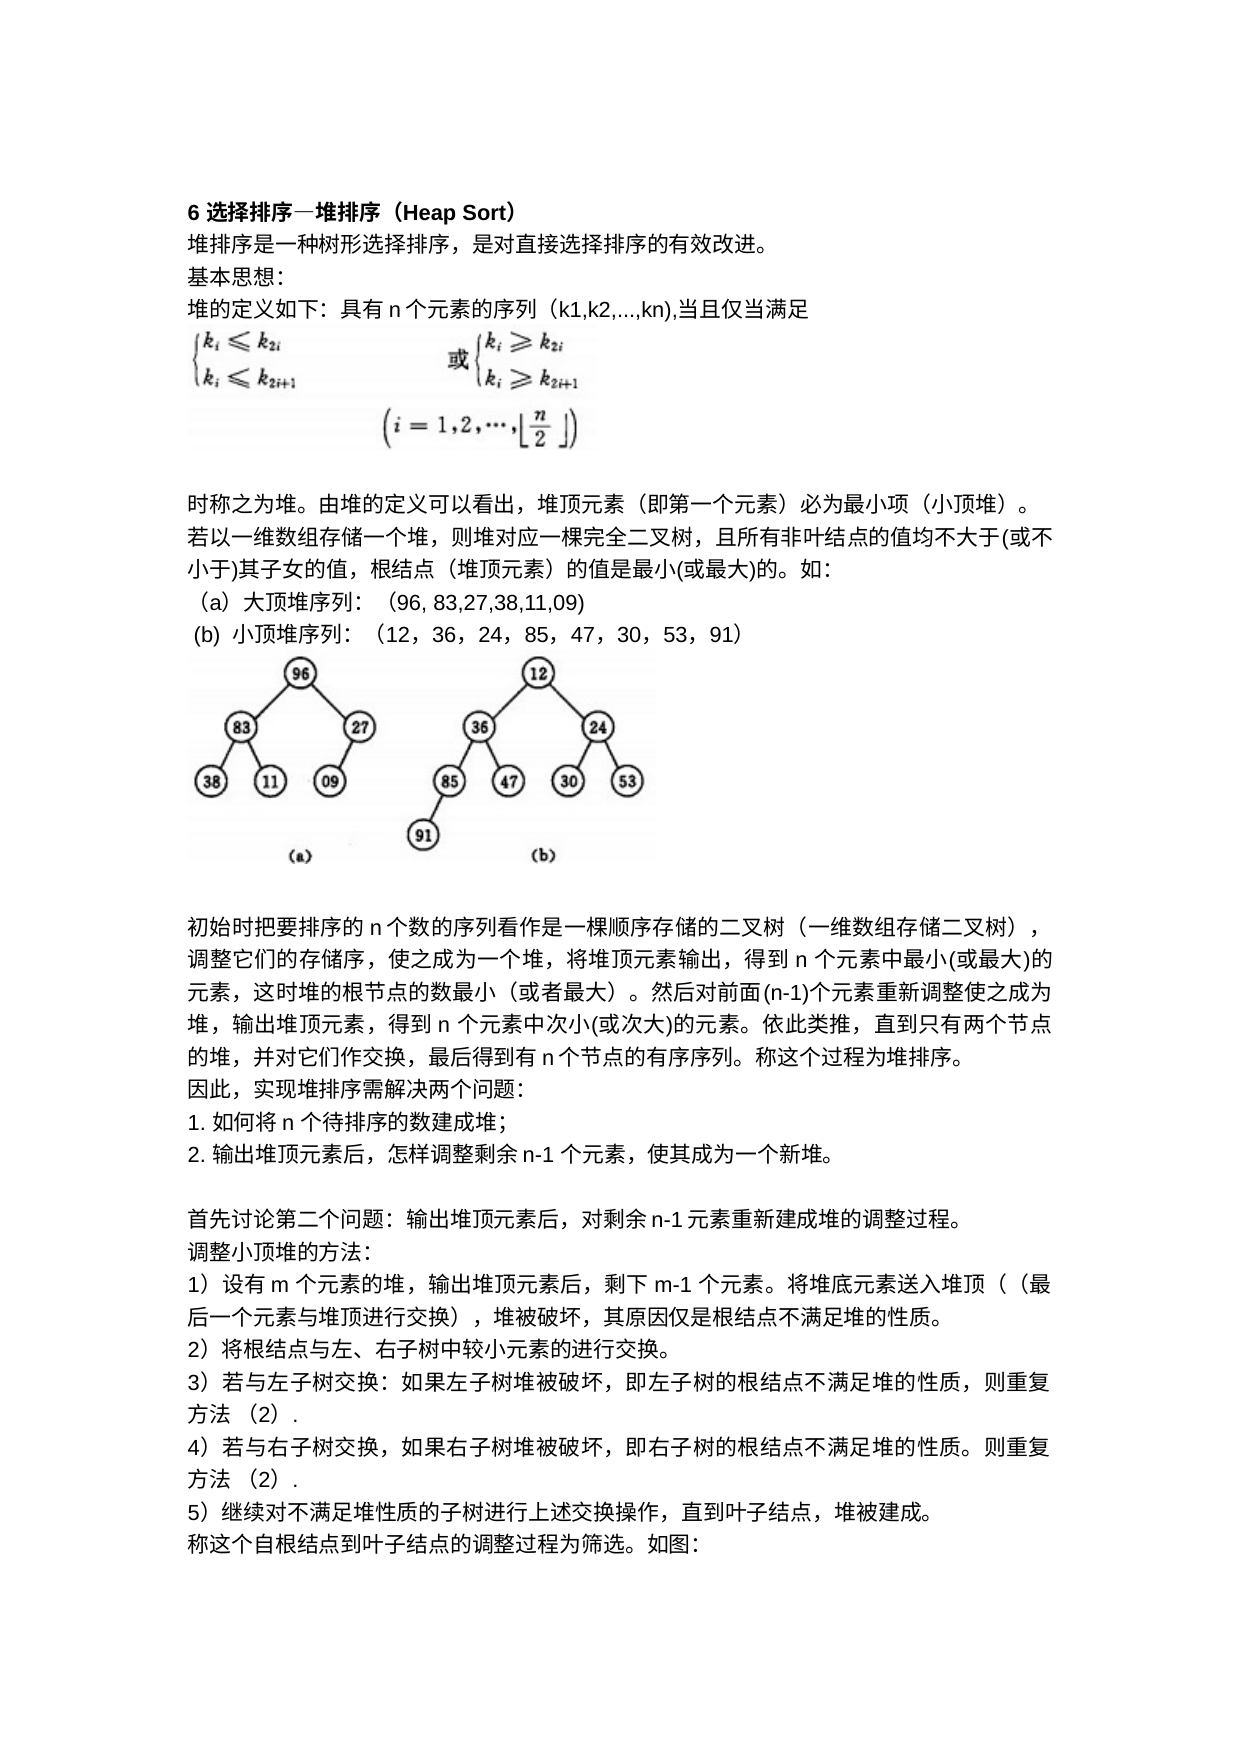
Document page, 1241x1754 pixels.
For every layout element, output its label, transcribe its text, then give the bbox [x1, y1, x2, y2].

list 首先讨论第二个问题：输出堆顶元素后，对剩余n-1元素重新建成堆的调整过程。 [187, 1202, 1053, 1234]
list 堆排序是一种树形选择排序，是对直接选择排序的有效改进。 [187, 227, 1053, 259]
list （a）大顶堆序列：（96, 83,27,38,11,09) [187, 584, 1053, 617]
list 2）将根结点与左、右子树中较小元素的进行交换。 [187, 1332, 1053, 1364]
list 3）若与左子树交换：如果左子树堆被破坏，即左子树的根结点不满足堆的性质，则重复方法 （2）. [187, 1364, 1053, 1429]
list 1）设有m 个元素的堆，输出堆顶元素后，剩下m-1 个元素。将堆底元素送入堆顶（（最后一个元素与堆顶进行交换），堆被破坏，其原因仅是根结点不满足堆的性质。 [187, 1267, 1053, 1332]
picture [187, 649, 657, 864]
list 调整小顶堆的方法： [187, 1234, 1053, 1267]
list 6 选择排序—堆排序（Heap Sort） [187, 194, 1053, 227]
list 初始时把要排序的n个数的序列看作是一棵顺序存储的二叉树（一维数组存储二叉树），调整它们的存储序，使之成为一个堆，将堆顶元素输出，得到n 个元素中最小(或最大)的元素，这时堆的根节点的数最小（或者最大）。然后对前面(n-1)个元素重新调整使之成为堆，输出堆顶元素，得到n 个元素中次小(或次大)的元素。依此类推，直到只有两个节点的堆，并对它们作交换，最后得到有n个节点的有序序列。称这个过程为堆排序。 [187, 909, 1053, 1072]
list 因此，实现堆排序需解决两个问题： [187, 1072, 1053, 1104]
list 若以一维数组存储一个堆，则堆对应一棵完全二叉树，且所有非叶结点的值均不大于(或不小于)其子女的值，根结点（堆顶元素）的值是最小(或最大)的。如： [187, 519, 1053, 584]
list 2. 输出堆顶元素后，怎样调整剩余n-1 个元素，使其成为一个新堆。 [187, 1137, 1053, 1169]
list 称这个自根结点到叶子结点的调整过程为筛选。如图： [187, 1527, 1053, 1559]
list 5）继续对不满足堆性质的子树进行上述交换操作，直到叶子结点，堆被建成。 [187, 1494, 1053, 1527]
list 1. 如何将n 个待排序的数建成堆； [187, 1104, 1053, 1137]
list 时称之为堆。由堆的定义可以看出，堆顶元素（即第一个元素）必为最小项（小顶堆）。 [187, 487, 1053, 519]
list 4）若与右子树交换，如果右子树堆被破坏，即右子树的根结点不满足堆的性质。则重复方法 （2）. [187, 1429, 1053, 1494]
list 堆的定义如下：具有n个元素的序列（k1,k2,...,kn),当且仅当满足 [187, 292, 1053, 324]
list (b) 小顶堆序列：（12，36，24，85，47，30，53，91） [187, 617, 1053, 649]
picture [187, 324, 597, 450]
list 基本思想： [187, 259, 1053, 292]
